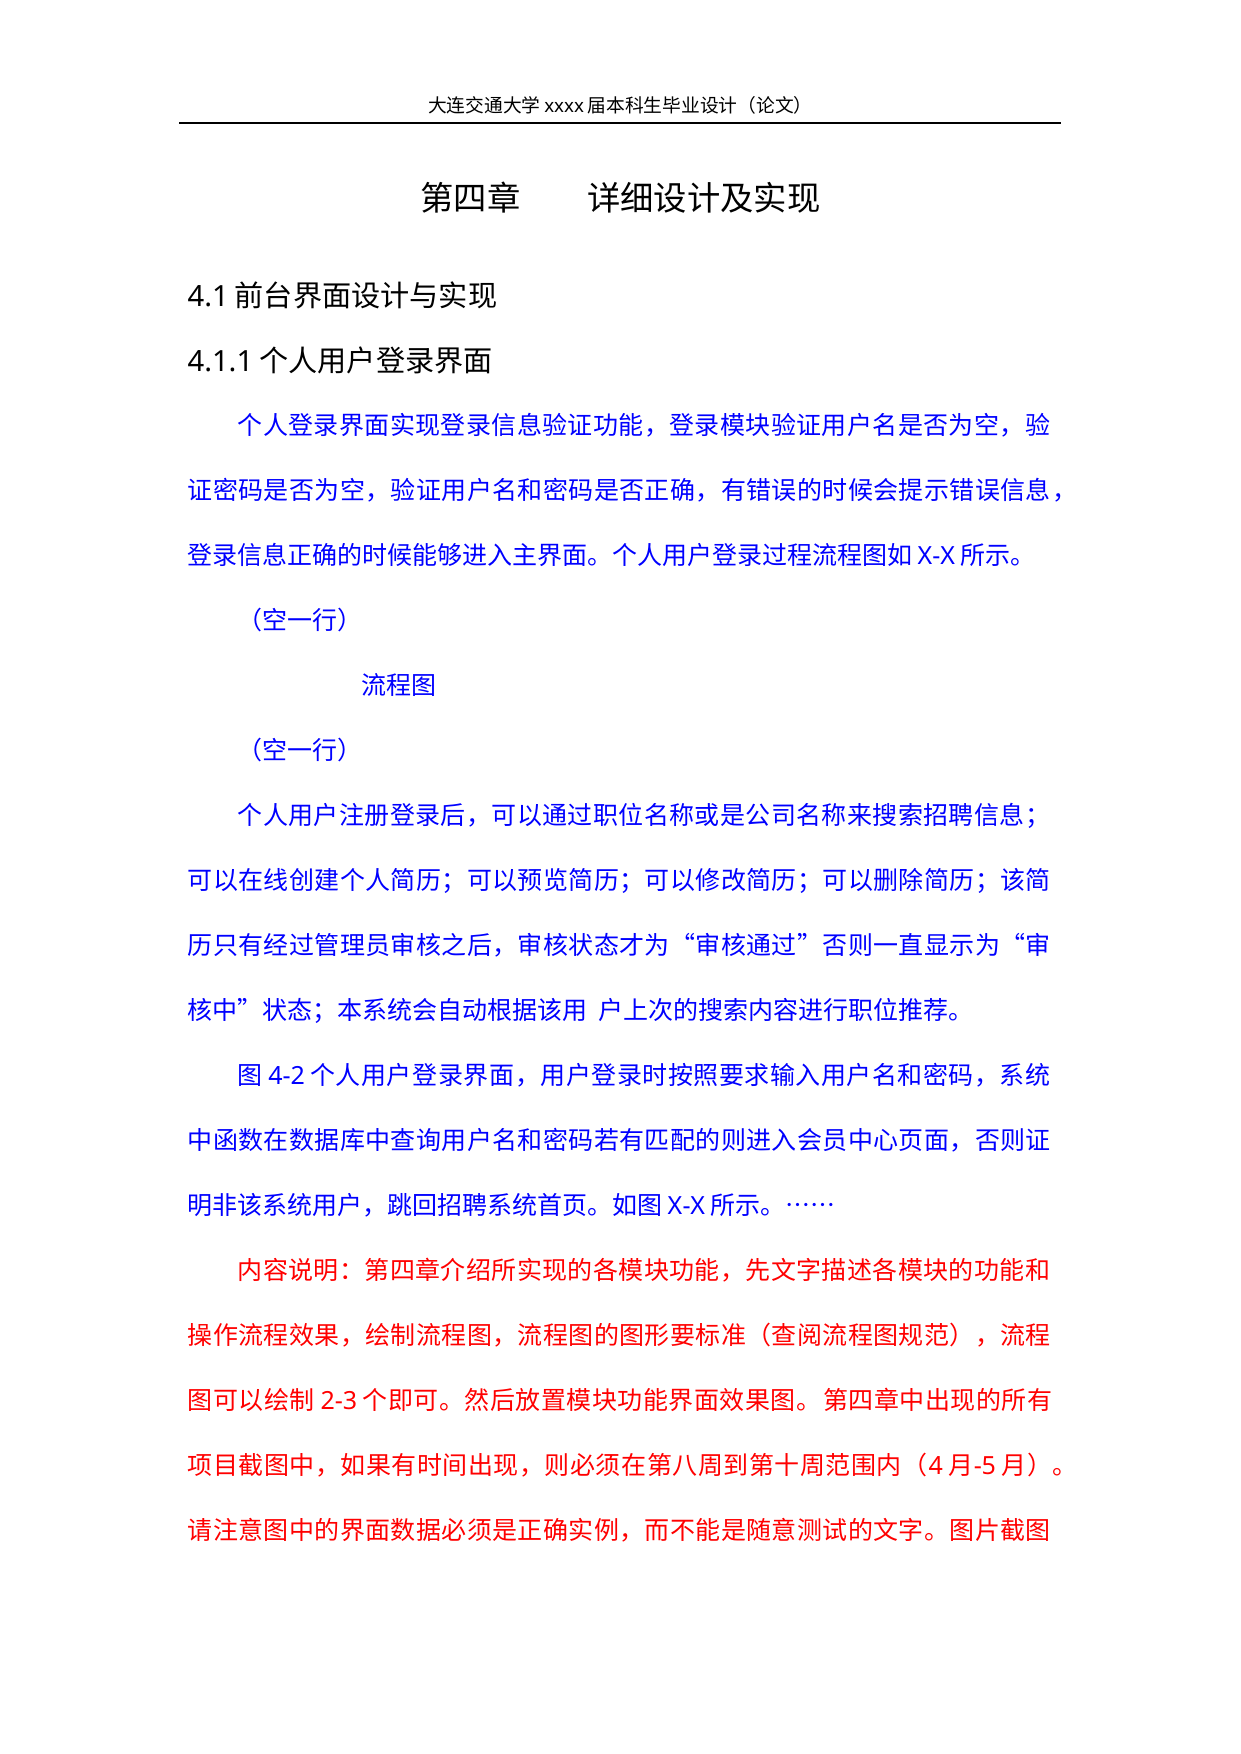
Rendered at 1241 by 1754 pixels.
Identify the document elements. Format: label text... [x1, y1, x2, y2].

text （空一行） [187, 586, 1053, 651]
text 图4-2个人用户登录界面，用户登录时按照要求输入用户名和密码，系统中函数在数据库中查询用户名和密码若有匹配的则进入会员中心页面，否则证明非该系统用户，跳回招聘系统首页。如图X-X所示。…… [187, 1041, 1053, 1236]
subtitle 4.1前台界面设计与实现 [187, 261, 1053, 326]
text 个人用户注册登录后，可以通过职位名称或是公司名称来搜索招聘信息；可以在线创建个人简历；可以预览简历；可以修改简历；可以删除简历；该简历只有经过管理员审核之后，审核状态才为“审核通过”否则一直显示为“审核中”状态；本系统会自动根据该用 户上次的搜索内容进行职位推荐。 [187, 781, 1053, 1041]
text 个人登录界面实现登录信息验证功能，登录模块验证用户名是否为空，验证密码是否为空，验证用户名和密码是否正确，有错误的时候会提示错误信息，登录信息正确的时候能够进入主界面。个人用户登录过程流程图如X-X所示。 [187, 391, 1053, 586]
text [187, 1236, 1053, 1561]
text 流程图 [187, 651, 1053, 716]
subtitle 4.1.1个人用户登录界面 [187, 326, 1053, 391]
subtitle 第四章 详细设计及实现 [187, 164, 1053, 229]
text （空一行） [187, 716, 1053, 781]
